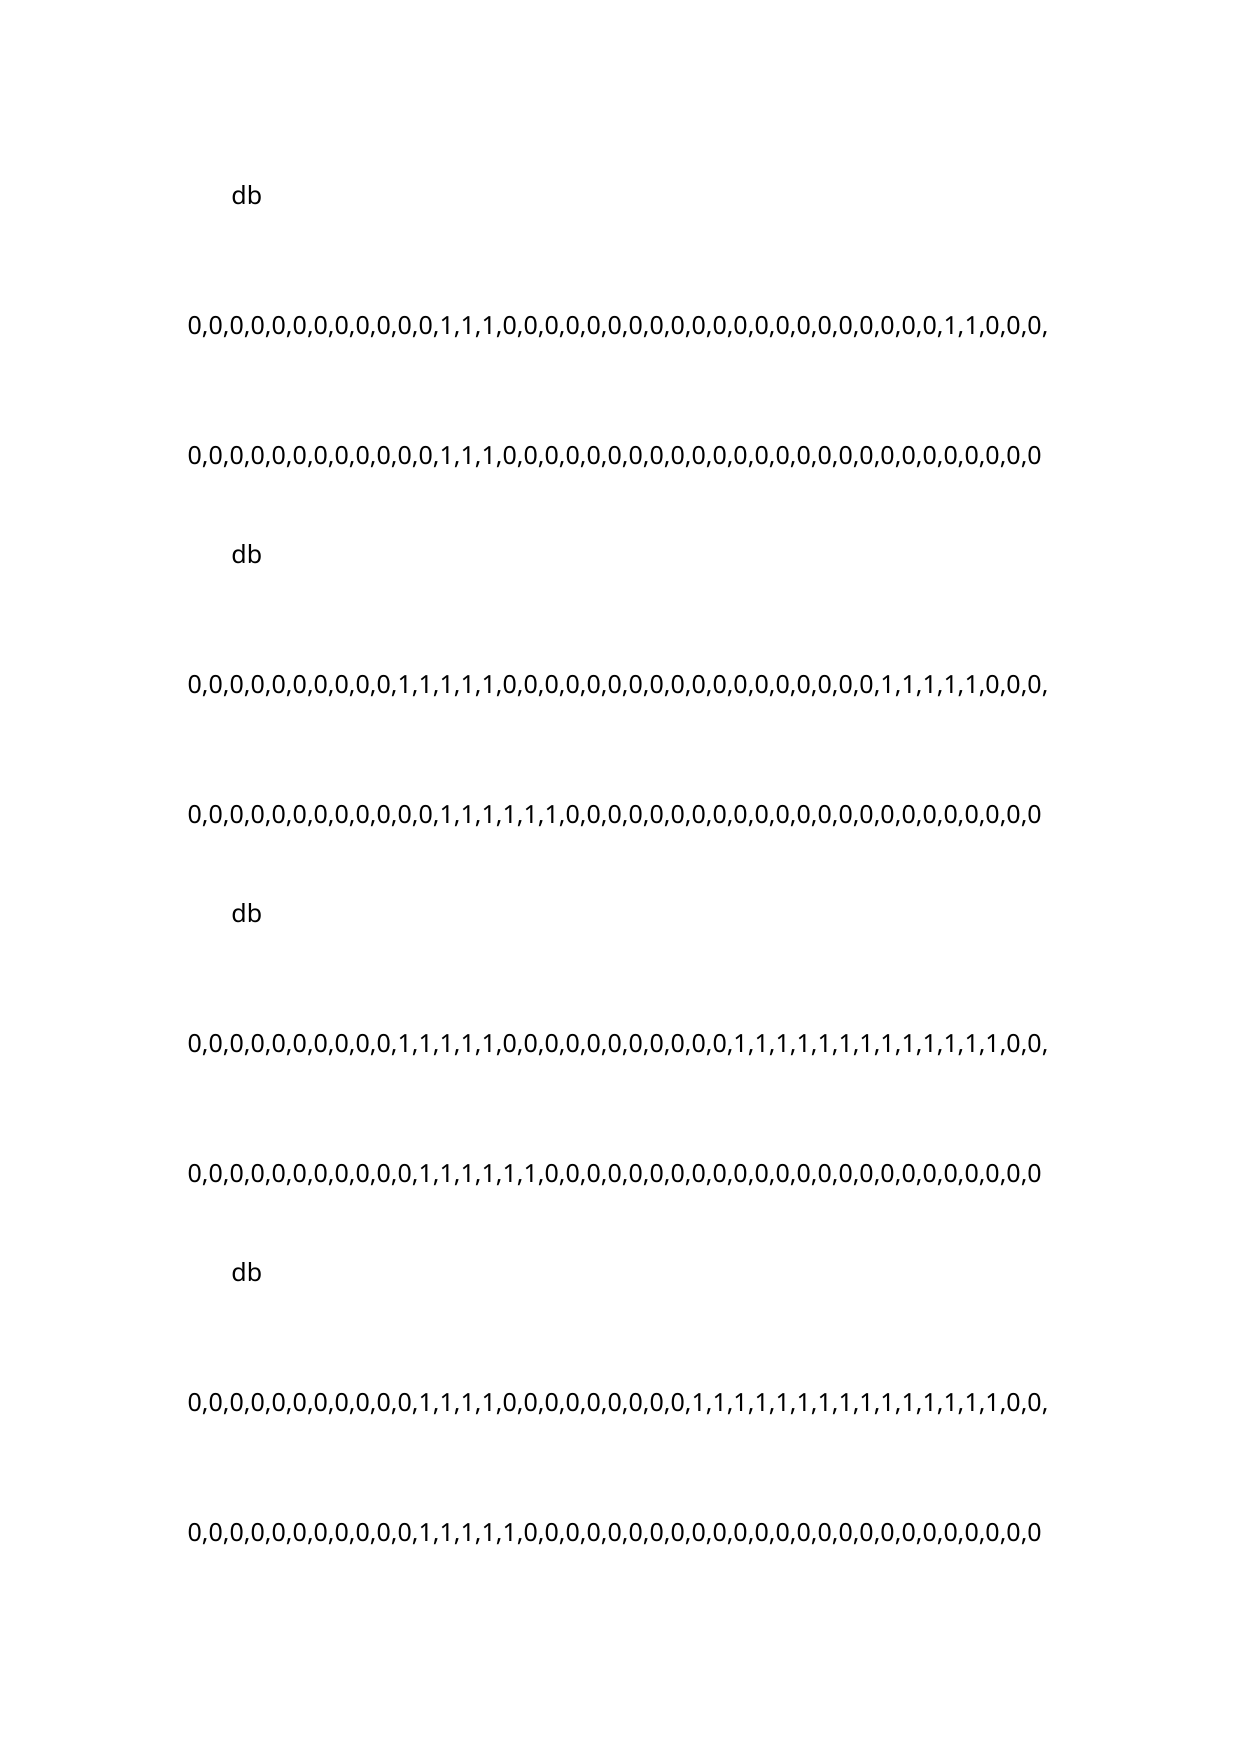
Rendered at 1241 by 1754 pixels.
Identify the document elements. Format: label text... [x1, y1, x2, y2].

text db 0,0,0,0,0,0,0,0,0,0,1,1,1,1,1,0,0,0,0,0,0,0,0,0,0,0,1,1,1,1,1,1,1,1,1,1,1,1,1,0,0,0,0,0,0,0,0,0,0,0,0,0,1,1,1,1,1,1,0,0,0,0,0,0,0,0,0,0,0,0,0,0,0,0,0,0,0,0,0,0,0,0 [187, 880, 1053, 1205]
text db 0,0,0,0,0,0,0,0,0,0,0,0,1,1,1,0,0,0,0,0,0,0,0,0,0,0,0,0,0,0,0,0,0,0,0,0,1,1,0,0,0,0,0,0,0,0,0,0,0,0,0,0,0,1,1,1,0,0,0,0,0,0,0,0,0,0,0,0,0,0,0,0,0,0,0,0,0,0,0,0,0,0 [187, 162, 1053, 487]
text db 0,0,0,0,0,0,0,0,0,0,1,1,1,1,1,0,0,0,0,0,0,0,0,0,0,0,0,0,0,0,0,0,0,1,1,1,1,1,0,0,0,0,0,0,0,0,0,0,0,0,0,0,0,1,1,1,1,1,1,0,0,0,0,0,0,0,0,0,0,0,0,0,0,0,0,0,0,0,0,0,0,0 [187, 521, 1053, 846]
text db 0,0,0,0,0,0,0,0,0,0,0,1,1,1,1,0,0,0,0,0,0,0,0,0,1,1,1,1,1,1,1,1,1,1,1,1,1,1,1,0,0,0,0,0,0,0,0,0,0,0,0,0,1,1,1,1,1,0,0,0,0,0,0,0,0,0,0,0,0,0,0,0,0,0,0,0,0,0,0,0,0,0 [187, 1239, 1053, 1564]
